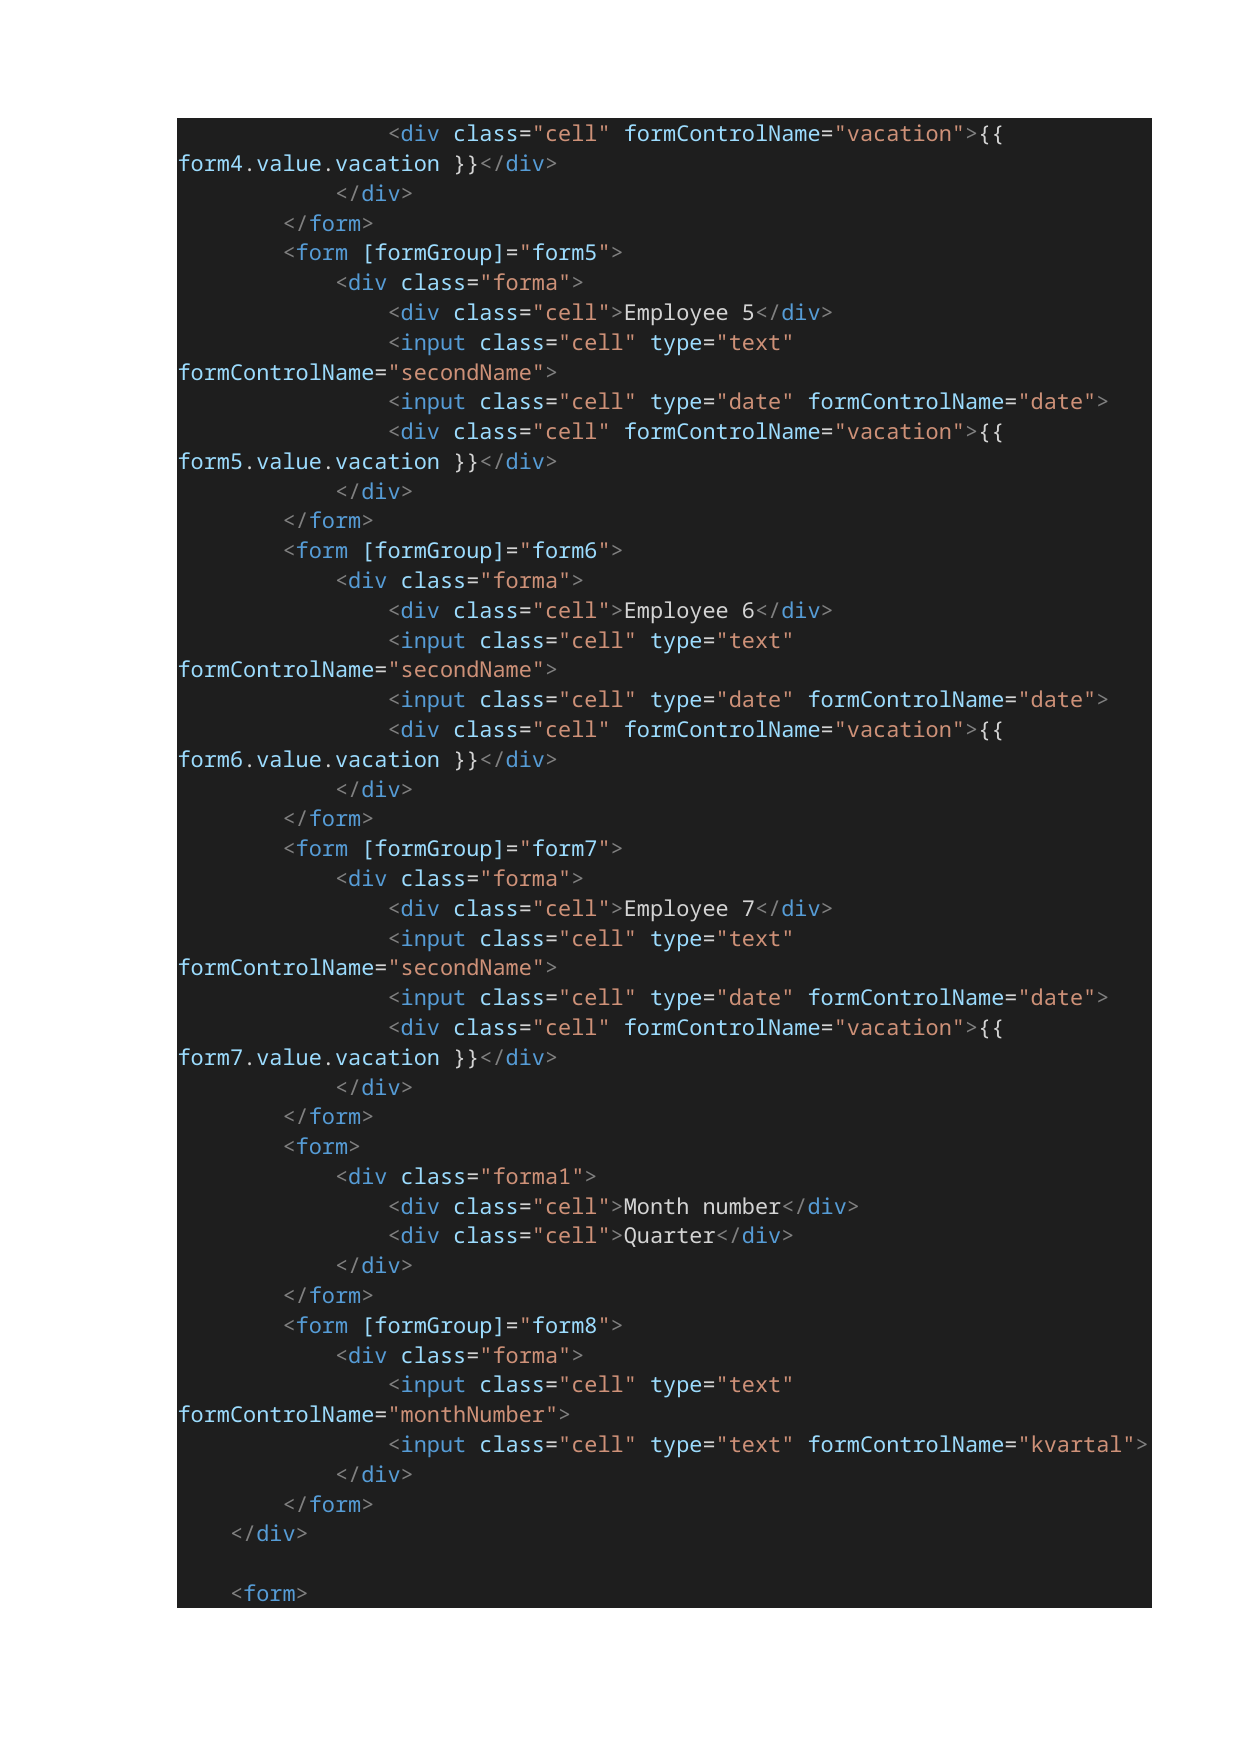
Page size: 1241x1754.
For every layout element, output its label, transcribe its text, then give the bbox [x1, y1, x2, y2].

text <div class="cell" formControlName="vacation">{{ form7.value.vacation }}</div> [177, 1012, 1152, 1071]
text <div class="cell">Quarter</div> [177, 1220, 1152, 1250]
text </div> [177, 1518, 1152, 1548]
text </div> [177, 178, 1152, 207]
text <div class="cell">Employee 6</div> [177, 595, 1152, 624]
text <input class="cell" type="text" formControlName="secondName"> [177, 922, 1152, 982]
text <form> [177, 1578, 1152, 1608]
text </form> [177, 207, 1152, 237]
text </form> [177, 803, 1152, 833]
text <div class="forma"> [177, 863, 1152, 893]
text <div class="cell">Employee 7</div> [177, 893, 1152, 922]
text </div> [177, 773, 1152, 803]
text <div class="forma"> [177, 565, 1152, 595]
text </form> [177, 1280, 1152, 1310]
text <form [formGroup]="form7"> [177, 833, 1152, 863]
text <form [formGroup]="form5"> [177, 237, 1152, 267]
text <input class="cell" type="date" formControlName="date"> [177, 982, 1152, 1012]
text <div class="cell">Month number</div> [177, 1191, 1152, 1220]
text </div> [177, 476, 1152, 505]
text <div class="cell" formControlName="vacation">{{ form5.value.vacation }}</div> [177, 416, 1152, 476]
text </form> [177, 505, 1152, 535]
text </div> [177, 1250, 1152, 1280]
text <input class="cell" type="text" formControlName="secondName"> [177, 624, 1152, 684]
text <form> [177, 1131, 1152, 1161]
text <div class="cell" formControlName="vacation">{{ form4.value.vacation }}</div> [177, 118, 1152, 178]
text </div> [177, 1459, 1152, 1488]
text </form> [177, 1488, 1152, 1518]
text <input class="cell" type="text" formControlName="secondName"> [177, 327, 1152, 386]
text <input class="cell" type="date" formControlName="date"> [177, 684, 1152, 714]
text <form [formGroup]="form6"> [177, 535, 1152, 565]
text <input class="cell" type="text" formControlName="monthNumber"> [177, 1369, 1152, 1429]
text <input class="cell" type="date" formControlName="date"> [177, 386, 1152, 416]
text <div class="cell">Employee 5</div> [177, 297, 1152, 327]
text <input class="cell" type="text" formControlName="kvartal"> [177, 1429, 1152, 1459]
text </form> [177, 1101, 1152, 1131]
text </div> [177, 1071, 1152, 1101]
text <div class="forma"> [177, 267, 1152, 297]
text <div class="forma1"> [177, 1161, 1152, 1191]
text <div class="cell" formControlName="vacation">{{ form6.value.vacation }}</div> [177, 714, 1152, 773]
text <form [formGroup]="form8"> [177, 1310, 1152, 1339]
text <div class="forma"> [177, 1339, 1152, 1369]
